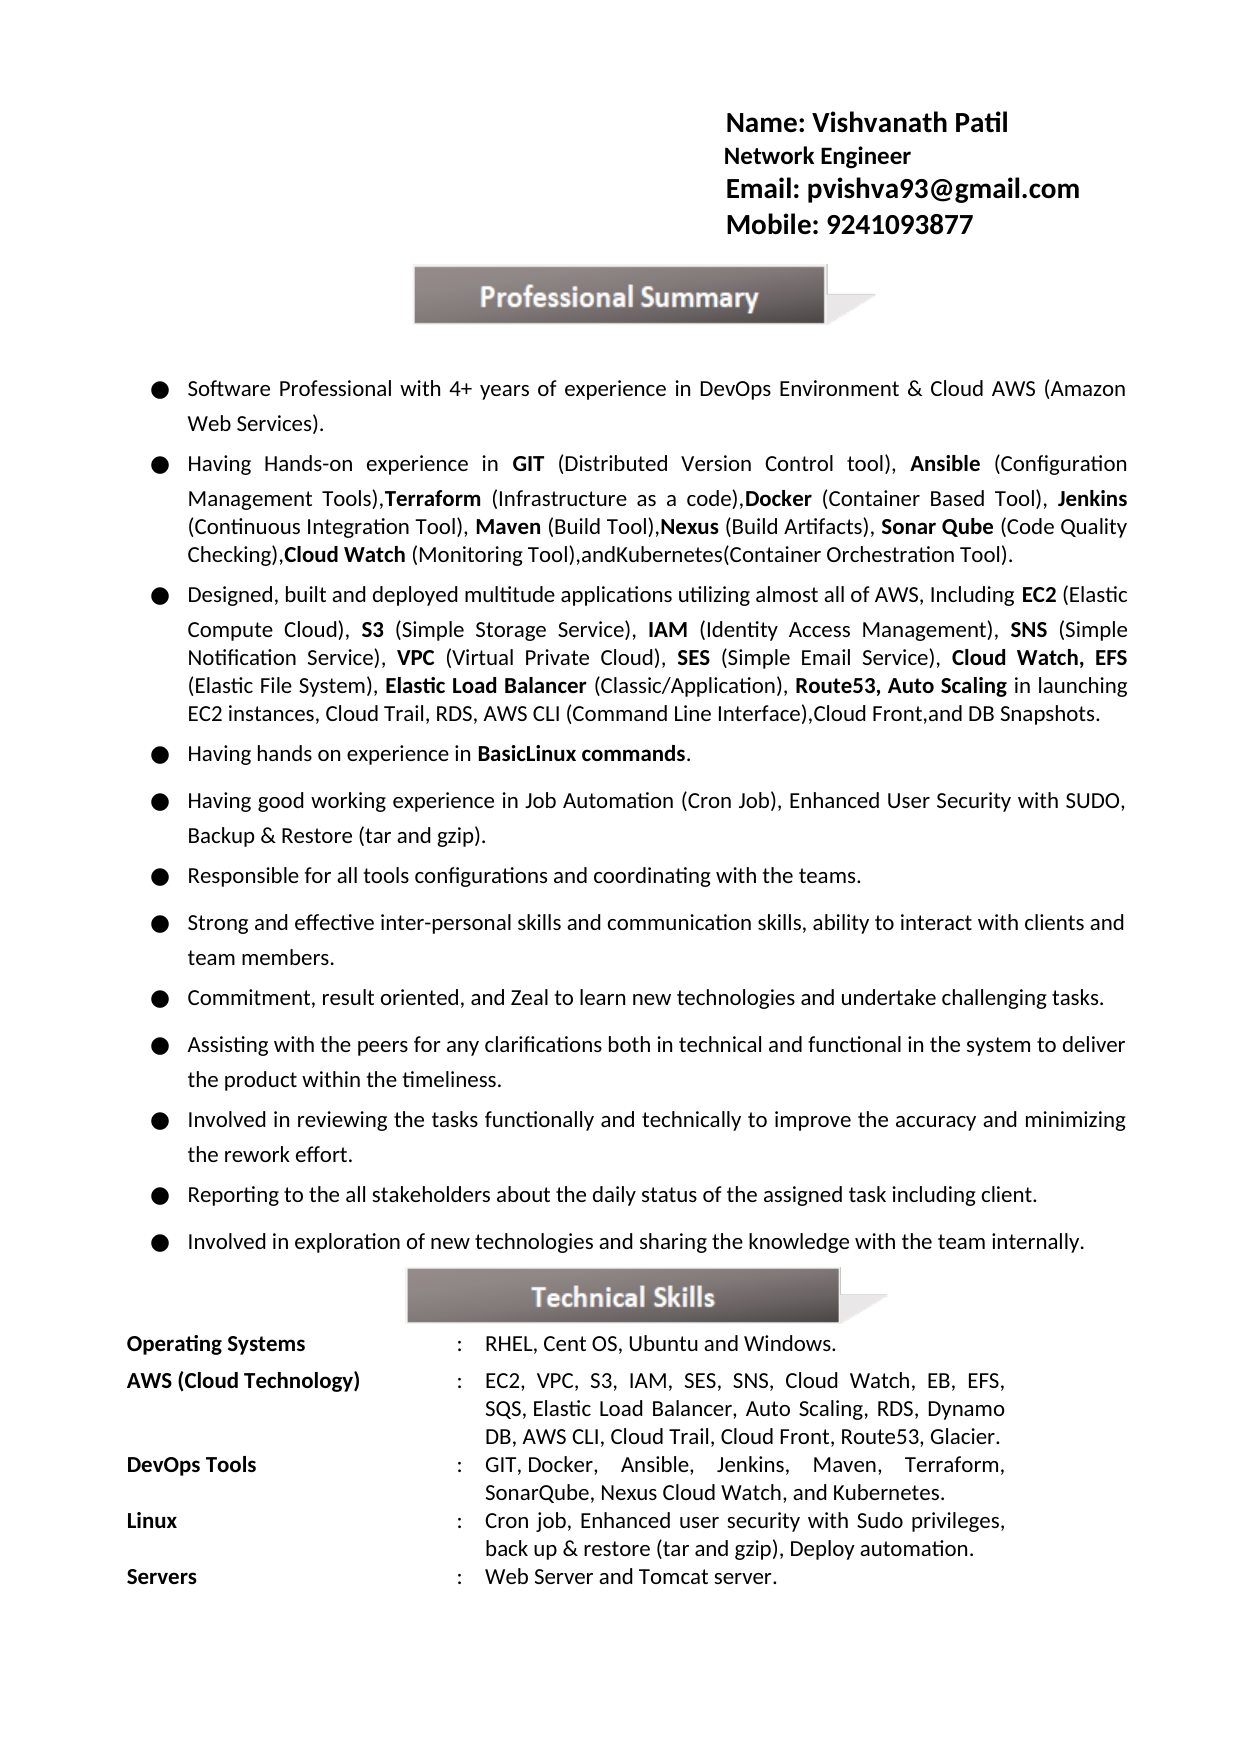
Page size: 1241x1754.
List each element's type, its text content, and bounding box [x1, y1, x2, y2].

list Responsible for all tools configurations and coordinating with the teams. [150, 849, 1128, 896]
list Assisting with the peers for any clarifications both in technical and functional in the system to deliver the product within the timeliness. [150, 1018, 1128, 1093]
table_cell : [445, 1506, 474, 1562]
list Commitment, result oriented, and Zeal to learn new technologies and undertake challenging tasks. [150, 971, 1128, 1018]
table_cell : [445, 1450, 474, 1506]
table_cell Web Server and Tomcat server. [474, 1562, 1017, 1592]
picture [412, 264, 877, 325]
table_cell : [445, 1562, 474, 1592]
list Involved in reviewing the tasks functionally and technically to improve the accuracy and minimizing the rework effort. [150, 1093, 1128, 1168]
table_header Operating Systems [115, 1330, 445, 1366]
list Having good working experience in Job Automation (Cron Job), Enhanced User Security with SUDO, Backup & Restore (tar and gzip). [150, 774, 1128, 849]
table_cell DevOps Tools [115, 1450, 445, 1506]
table_cell Linux [115, 1506, 445, 1562]
list Having Hands-on experience in GIT (Distributed Version Control tool), Ansible (Configuration Management Tools),Terraform (Infrastructure as a code),Docker (Container Based Tool), Jenkins (Continuous Integration Tool), Maven (Build Tool),Nexus (Build Artifacts), Sonar Qube (Code Quality Checking),Cloud Watch (Monitoring Tool),andKubernetes(Container Orchestration Tool). [150, 437, 1128, 568]
table_header RHEL, Cent OS, Ubuntu and Windows. [474, 1330, 1017, 1366]
picture [405, 1267, 889, 1324]
table_cell Servers [115, 1562, 445, 1592]
table_cell GIT, Docker, Ansible, Jenkins, Maven, Terraform, SonarQube, Nexus Cloud Watch, and Kubernetes. [474, 1450, 1017, 1506]
list Designed, built and deployed multitude applications utilizing almost all of AWS, Including EC2 (Elastic Compute Cloud), S3 (Simple Storage Service), IAM (Identity Access Management), SNS (Simple Notification Service), VPC (Virtual Private Cloud), SES (Simple Email Service), Cloud Watch, EFS (Elastic File System), Elastic Load Balancer (Classic/Application), Route53, Auto Scaling in launching EC2 instances, Cloud Trail, RDS, AWS CLI (Command Line Interface),Cloud Front,and DB Snapshots. [150, 568, 1128, 727]
list Reporting to the all stakeholders about the daily status of the assigned task including client. [150, 1168, 1128, 1215]
table_cell : [445, 1366, 474, 1450]
table_cell Cron job, Enhanced user security with Sudo privileges, back up & restore (tar and gzip), Deploy automation. [474, 1506, 1017, 1562]
table_cell EC2, VPC, S3, IAM, SES, SNS, Cloud Watch, EB, EFS, SQS, Elastic Load Balancer, Auto Scaling, RDS, Dynamo DB, AWS CLI, Cloud Trail, Cloud Front, Route53, Glacier. [474, 1366, 1017, 1450]
list Involved in exploration of new technologies and sharing the knowledge with the team internally. [150, 1215, 1128, 1262]
table_cell AWS (Cloud Technology) [115, 1366, 445, 1450]
list Strong and effective inter-personal skills and communication skills, ability to interact with clients and team members. [150, 896, 1128, 971]
list Having hands on experience in BasicLinux commands. [150, 727, 1128, 774]
table_header : [445, 1330, 474, 1366]
list Software Professional with 4+ years of experience in DevOps Environment & Cloud AWS (Amazon Web Services). [150, 362, 1128, 437]
